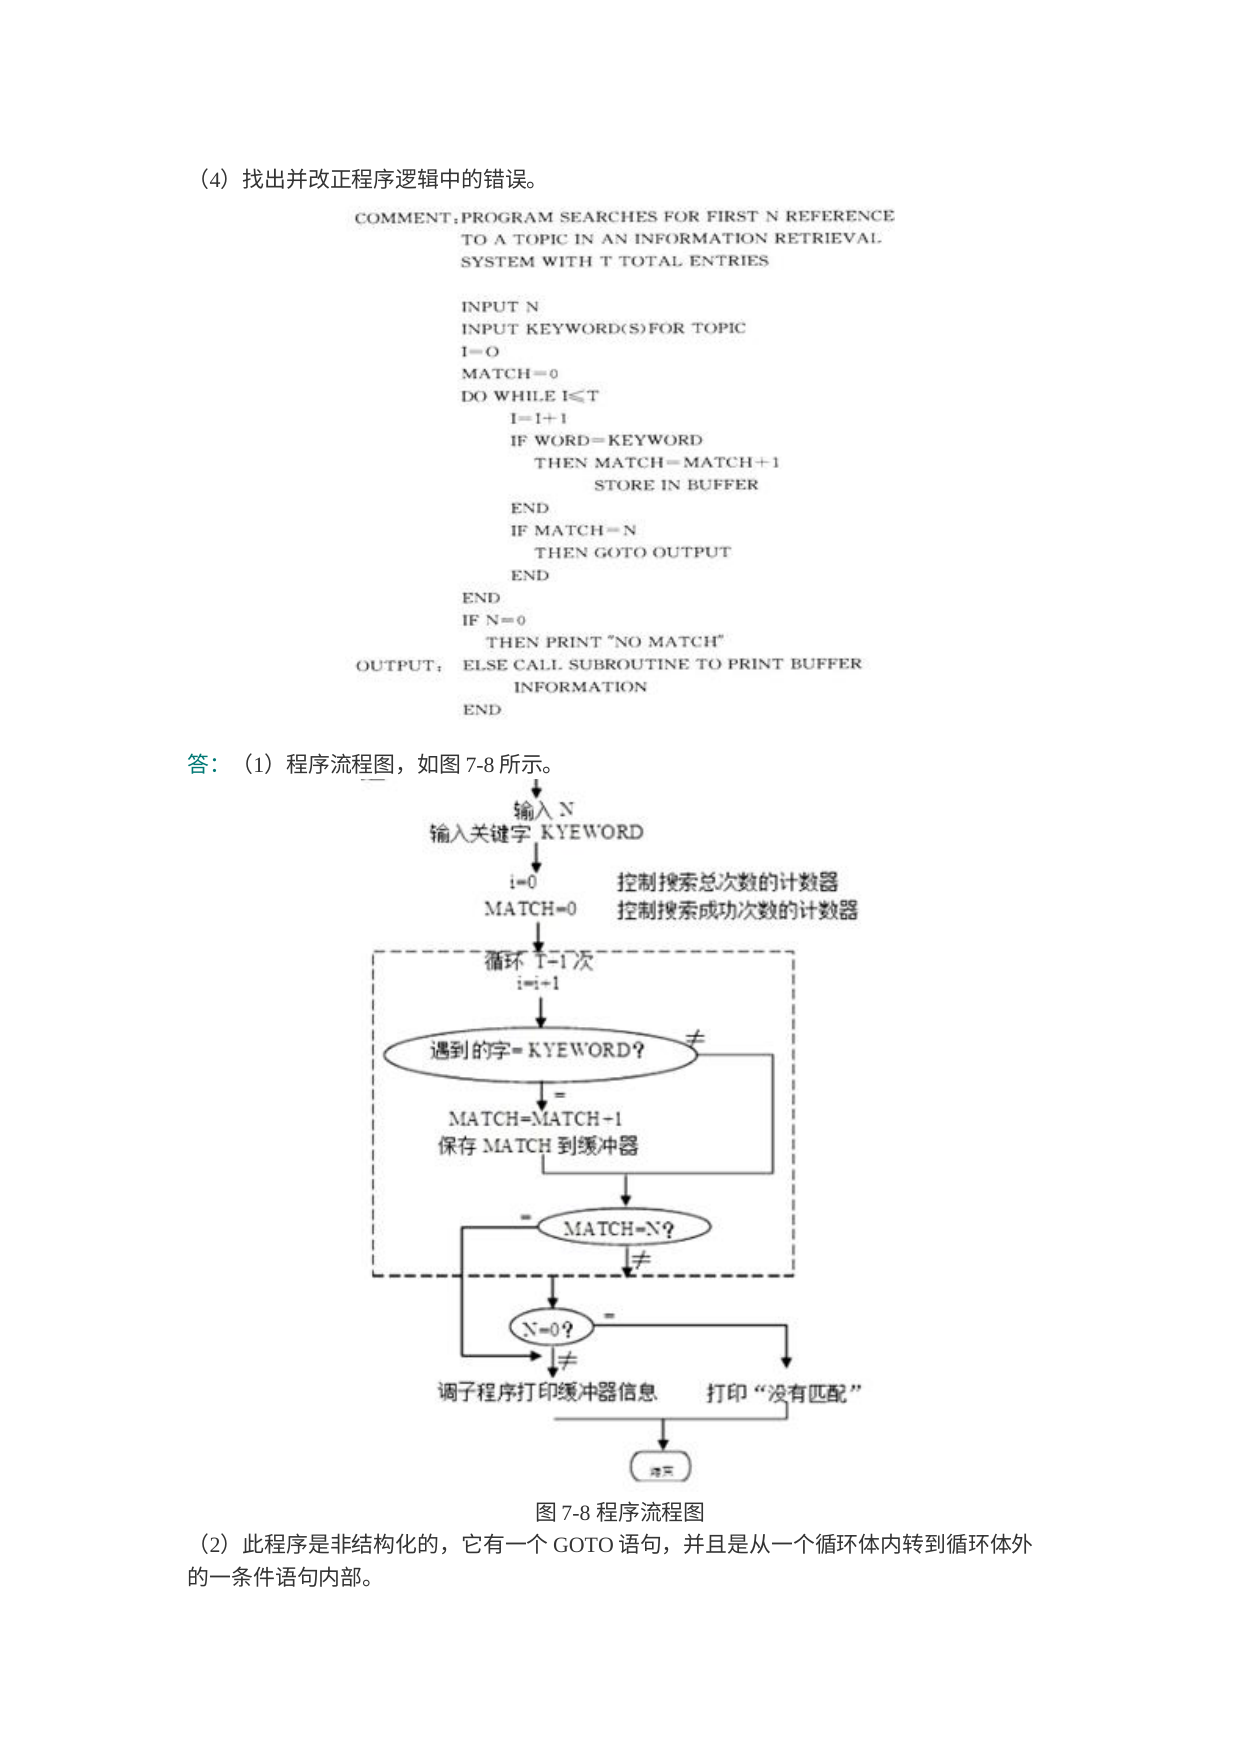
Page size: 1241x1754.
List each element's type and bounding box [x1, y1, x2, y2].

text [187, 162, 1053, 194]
picture [345, 194, 895, 723]
picture [360, 779, 880, 1492]
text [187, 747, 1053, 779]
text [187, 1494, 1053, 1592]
